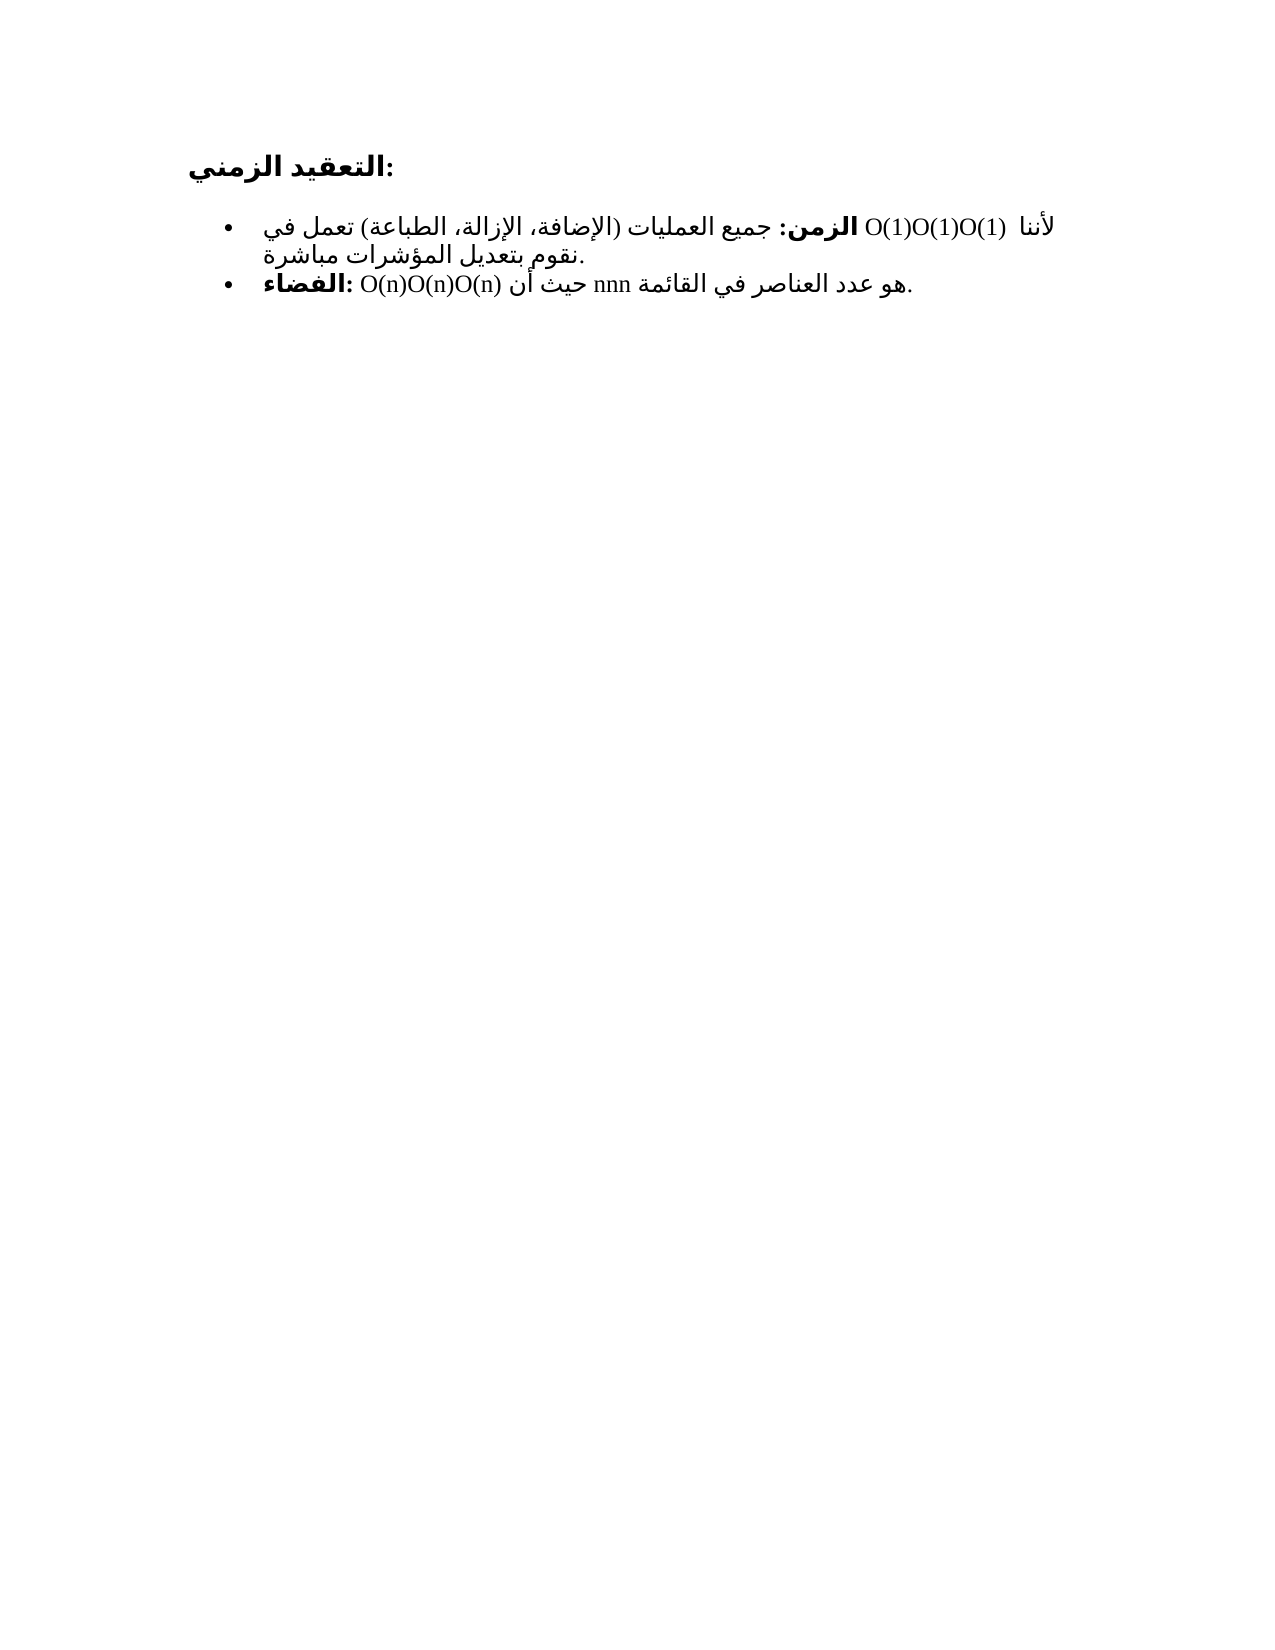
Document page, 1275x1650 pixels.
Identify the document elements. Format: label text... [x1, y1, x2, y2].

list الزمن: جميع العمليات (الإضافة، الإزالة، الطباعة) تعمل في O(1)O(1)O(1) لأننا نقوم بتعديل المؤشرات مباشرة. [225, 212, 1087, 269]
text التعقيد الزمني: [187, 150, 1087, 182]
list الفضاء: O(n)O(n)O(n) حيث أن nnn هو عدد العناصر في القائمة. [225, 269, 1087, 298]
